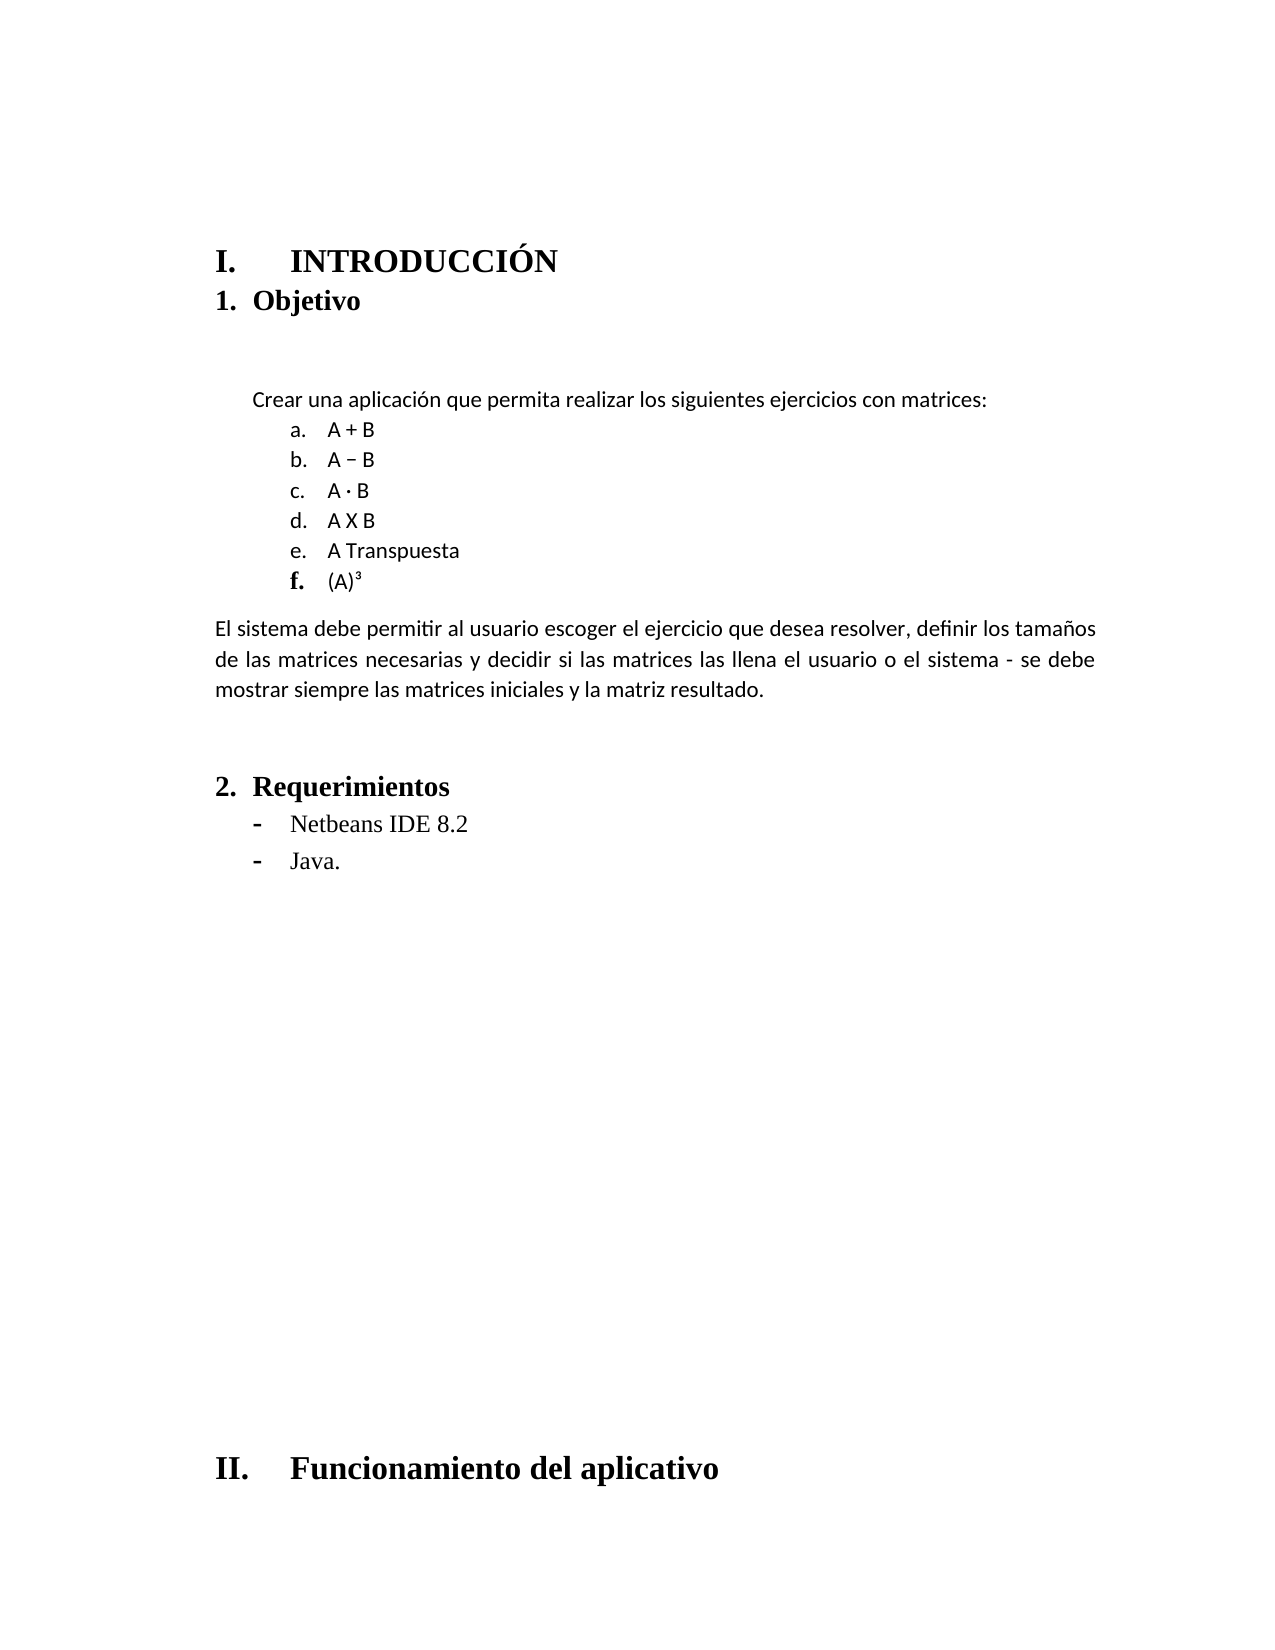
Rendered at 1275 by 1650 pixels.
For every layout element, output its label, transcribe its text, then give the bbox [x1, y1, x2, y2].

list A − B [290, 446, 1098, 474]
list Java. [252, 842, 1098, 875]
list Crear una aplicación que permita realizar los siguientes ejercicios con matrices: [252, 385, 1098, 413]
list A X B [290, 506, 1098, 534]
list INTRODUCCIÓN [215, 241, 1098, 280]
list A · B [290, 476, 1098, 504]
text El sistema debe permitir al usuario escoger el ejercicio que desea resolver, definir los tamaños de las matrices necesarias y decidir si las matrices las llena el usuario o el sistema - se debe mostrar siempre las matrices iniciales y la matriz resultado. [215, 614, 1098, 703]
list A Transpuesta [290, 536, 1098, 564]
list Requerimientos [215, 769, 1098, 803]
list (A)³ [290, 566, 1098, 596]
list Funcionamiento del aplicativo [215, 1448, 1098, 1487]
list Objetivo [215, 283, 1098, 352]
list Netbeans IDE 8.2 [252, 806, 1098, 839]
list A + B [290, 415, 1098, 443]
